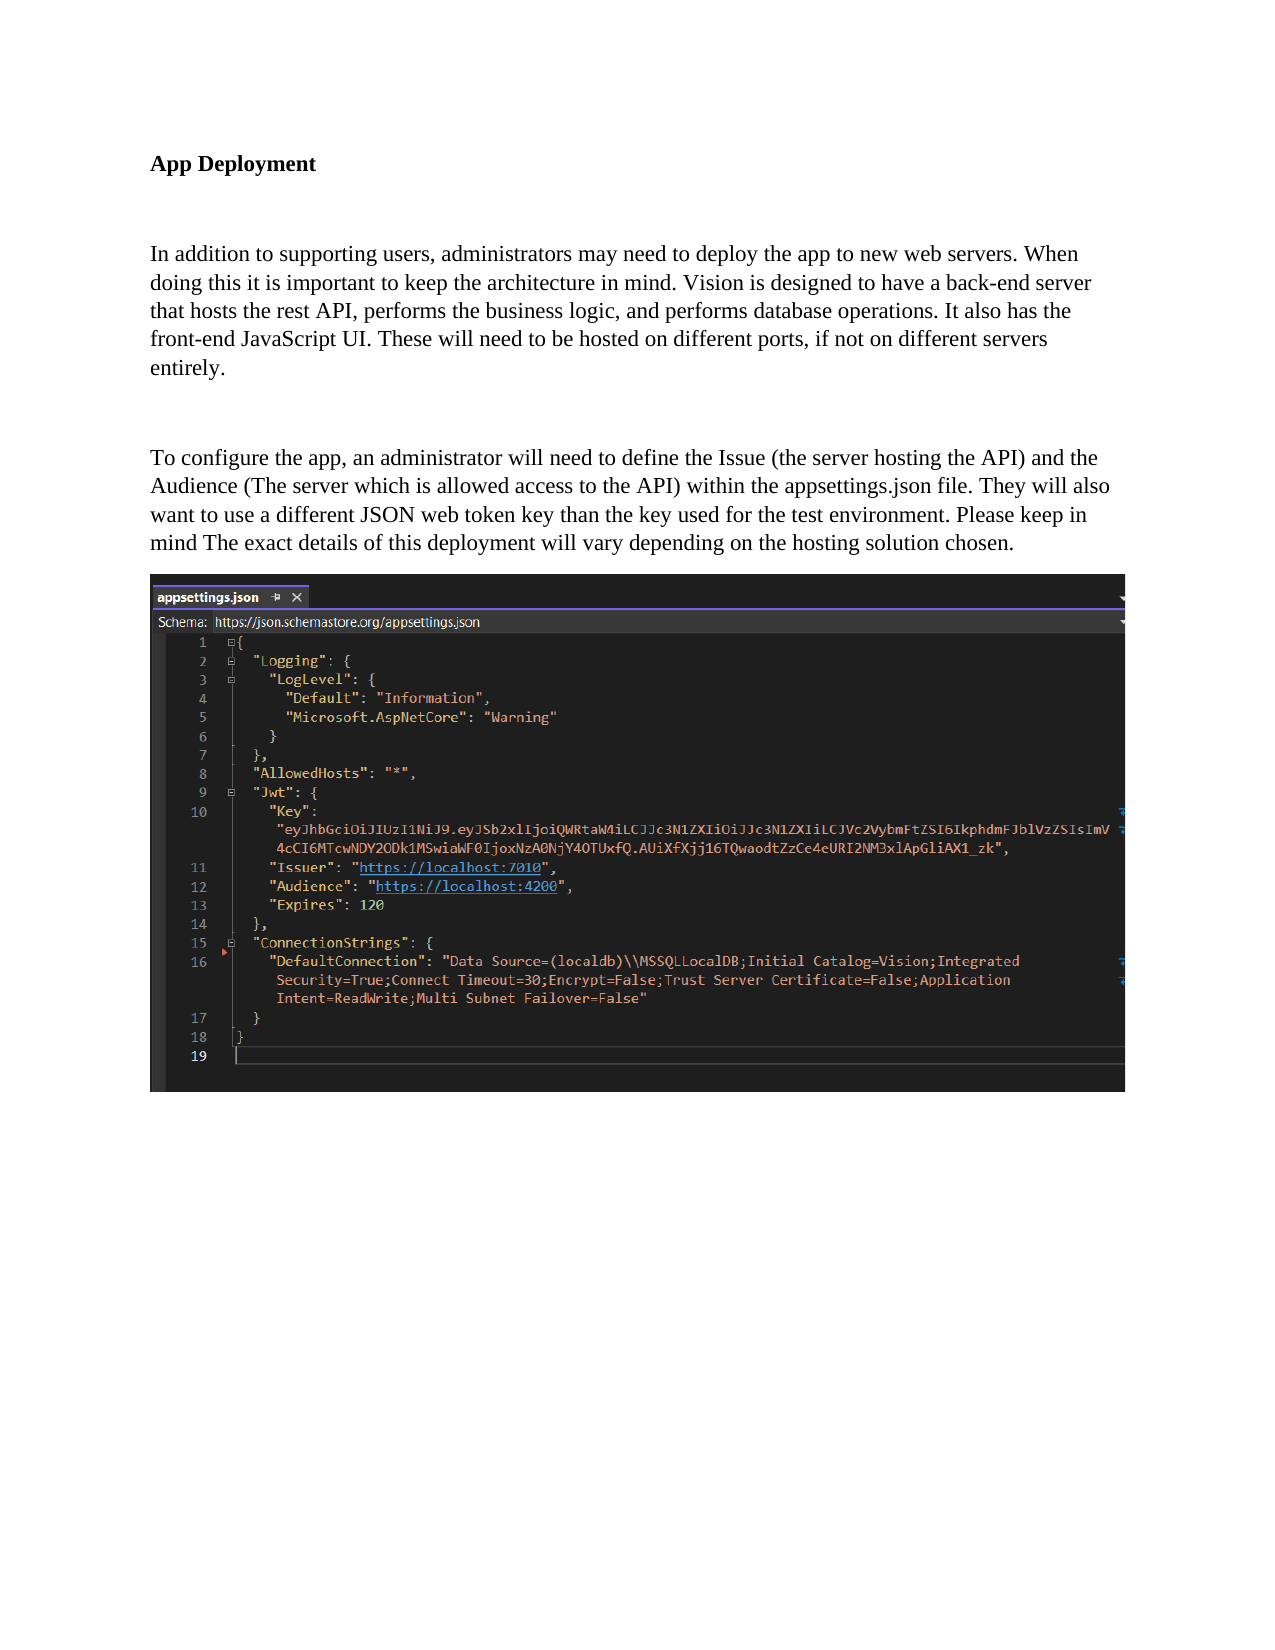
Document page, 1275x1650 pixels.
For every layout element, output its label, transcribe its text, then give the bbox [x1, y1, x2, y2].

text App Deployment [150, 150, 1125, 176]
text In addition to supporting users, administrators may need to deploy the app to new web servers. When doing this it is important to keep the architecture in mind. Vision is designed to have a back-end server that hosts the rest API, performs the business logic, and performs database operations. It also has the front-end JavaScript UI. These will need to be hosted on different ports, if not on different servers entirely. [150, 240, 1125, 380]
text To configure the app, an administrator will need to define the Issue (the server hosting the API) and the Audience (The server which is allowed access to the API) within the appsettings.json file. They will also want to use a different JSON web token key than the key used for the test environment. Please keep in mind The exact details of this deployment will vary depending on the hosting solution chosen. [150, 444, 1125, 556]
picture [150, 574, 1125, 1092]
